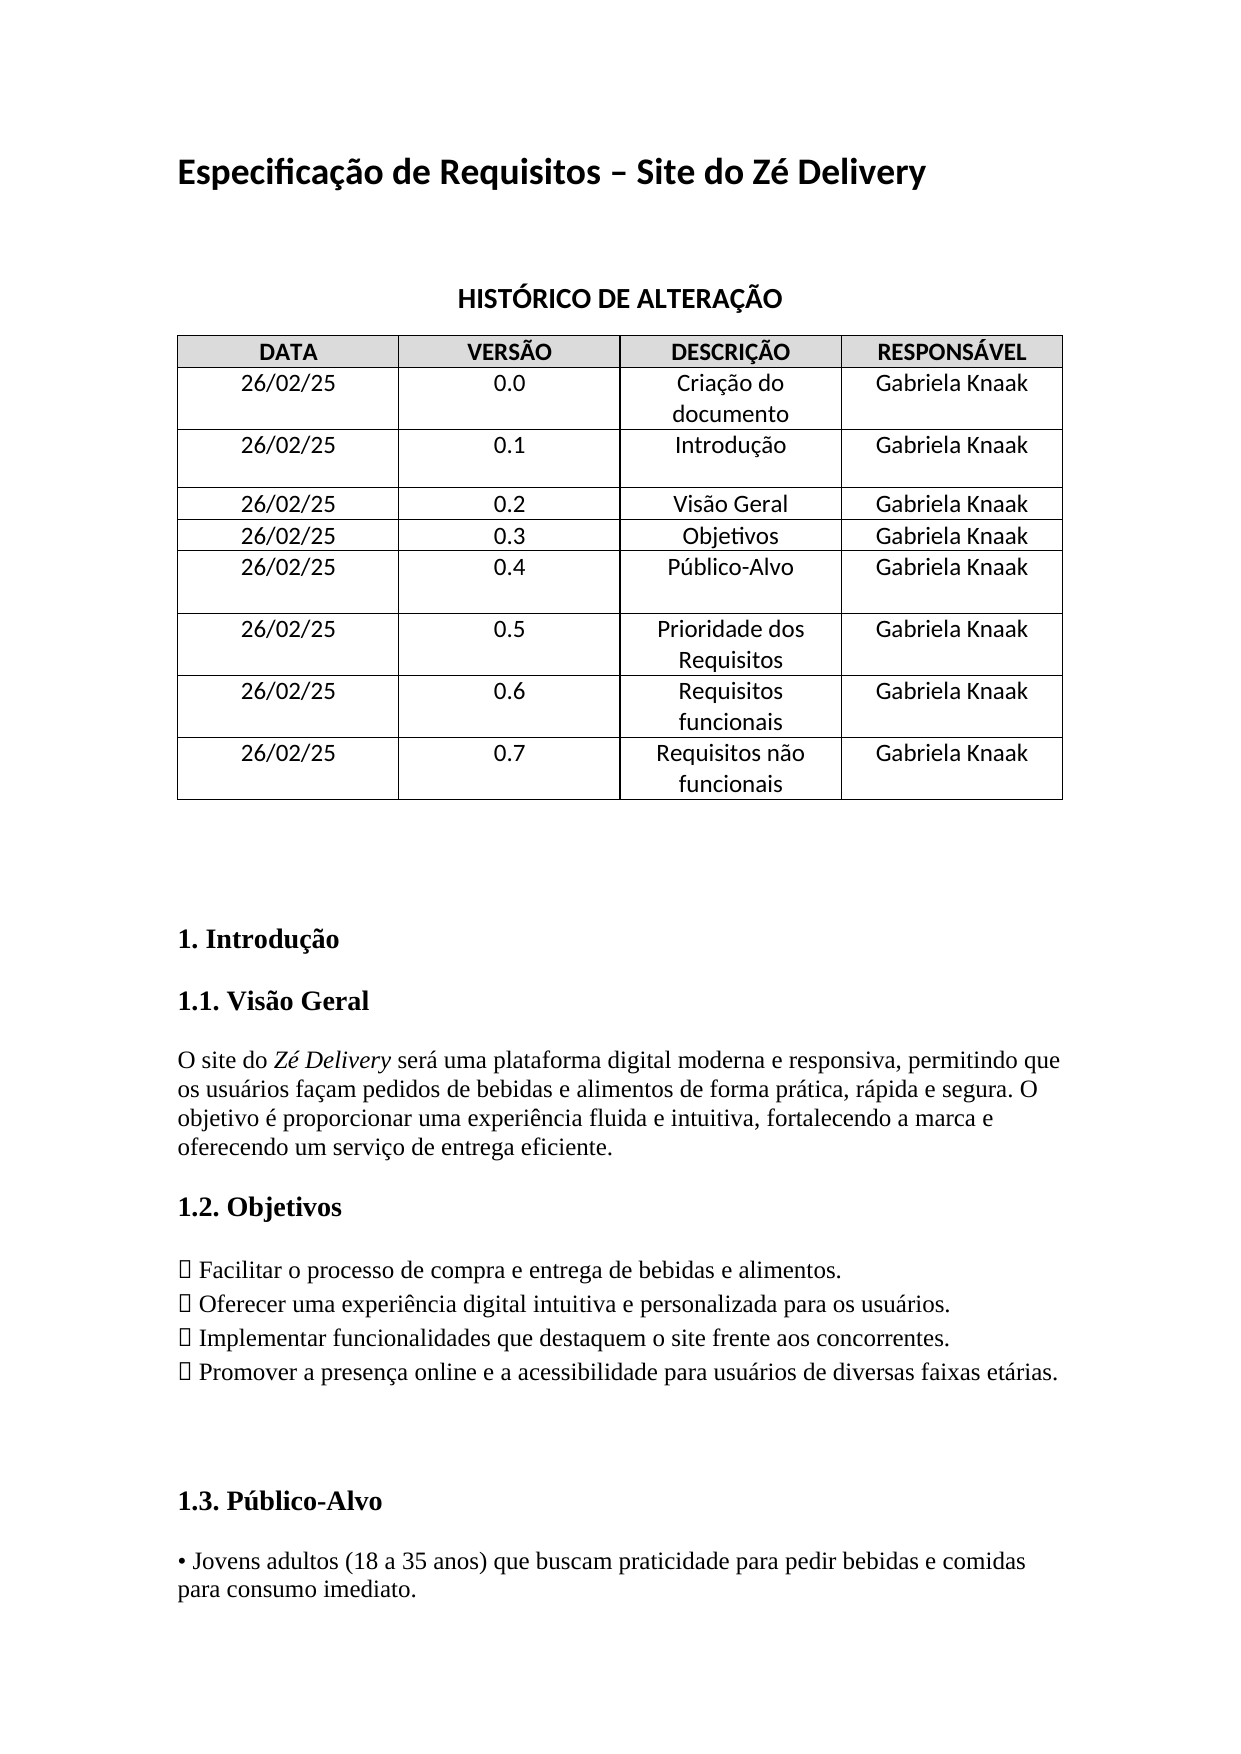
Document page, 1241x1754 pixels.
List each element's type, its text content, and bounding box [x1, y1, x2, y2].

text O site do Zé Delivery será uma plataforma digital moderna e responsiva, permitindo que os usuários façam pedidos de bebidas e alimentos de forma prática, rápida e segura. O objetivo é proporcionar uma experiência fluida e intuitiva, fortalecendo a marca e oferecendo um serviço de entrega eficiente. [177, 1046, 1063, 1161]
table_cell 0.0 [399, 368, 619, 429]
table_cell Gabriela Knaak [842, 551, 1062, 612]
table_cell 26/02/25 [178, 614, 398, 674]
table_cell 0.1 [399, 430, 619, 487]
table_cell 0.4 [399, 551, 619, 612]
table_header RESPONSÁVEL [842, 336, 1062, 367]
table_cell Gabriela Knaak [842, 676, 1062, 737]
table_cell Criação do documento [621, 368, 841, 429]
table_cell 0.5 [399, 614, 619, 674]
table_cell 0.3 [399, 520, 619, 550]
subtitle 1.3. Público-Alvo [177, 1484, 1063, 1517]
table_cell Prioridade dos Requisitos [621, 614, 841, 674]
text ✅ Facilitar o processo de compra e entrega de bebidas e alimentos. ✅ Oferecer uma experiência digital intuitiva e personalizada para os usuários. ✅ Implementar funcionalidades que destaquem o site frente aos concorrentes. ✅ Promover a presença online e a acessibilidade para usuários de diversas faixas etárias. [177, 1251, 1063, 1387]
table_cell 26/02/25 [178, 488, 398, 519]
text 1.1. Visão Geral [177, 984, 1063, 1016]
table_cell Gabriela Knaak [842, 738, 1062, 799]
text 1.2. Objetivos [177, 1190, 1063, 1222]
table_cell Público-Alvo [621, 551, 841, 612]
text Especificação de Requisitos – Site do Zé Delivery [177, 148, 1063, 193]
table_header VERSÃO [399, 336, 619, 367]
table_cell 0.7 [399, 738, 619, 799]
table_cell Gabriela Knaak [842, 368, 1062, 429]
table_cell 26/02/25 [178, 551, 398, 612]
table_cell 0.2 [399, 488, 619, 519]
table_cell 26/02/25 [178, 368, 398, 429]
table_cell Gabriela Knaak [842, 520, 1062, 550]
table_cell 0.6 [399, 676, 619, 737]
table_header DATA [178, 336, 398, 367]
table_cell Objetivos [621, 520, 841, 550]
table_cell Introdução [621, 430, 841, 487]
text 1. Introdução [177, 922, 1063, 955]
table_cell Requisitos funcionais [621, 676, 841, 737]
table_cell Gabriela Knaak [842, 488, 1062, 519]
table_cell Gabriela Knaak [842, 430, 1062, 487]
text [177, 1546, 1063, 1603]
table_cell Visão Geral [621, 488, 841, 519]
table_cell 26/02/25 [178, 430, 398, 487]
table_header DESCRIÇÃO [621, 336, 841, 367]
table_cell Gabriela Knaak [842, 614, 1062, 674]
table_cell 26/02/25 [178, 738, 398, 799]
table_cell 26/02/25 [178, 520, 398, 550]
table_cell 26/02/25 [178, 676, 398, 737]
table_cell Requisitos não funcionais [621, 738, 841, 799]
text HISTÓRICO DE ALTERAÇÃO [177, 280, 1063, 316]
